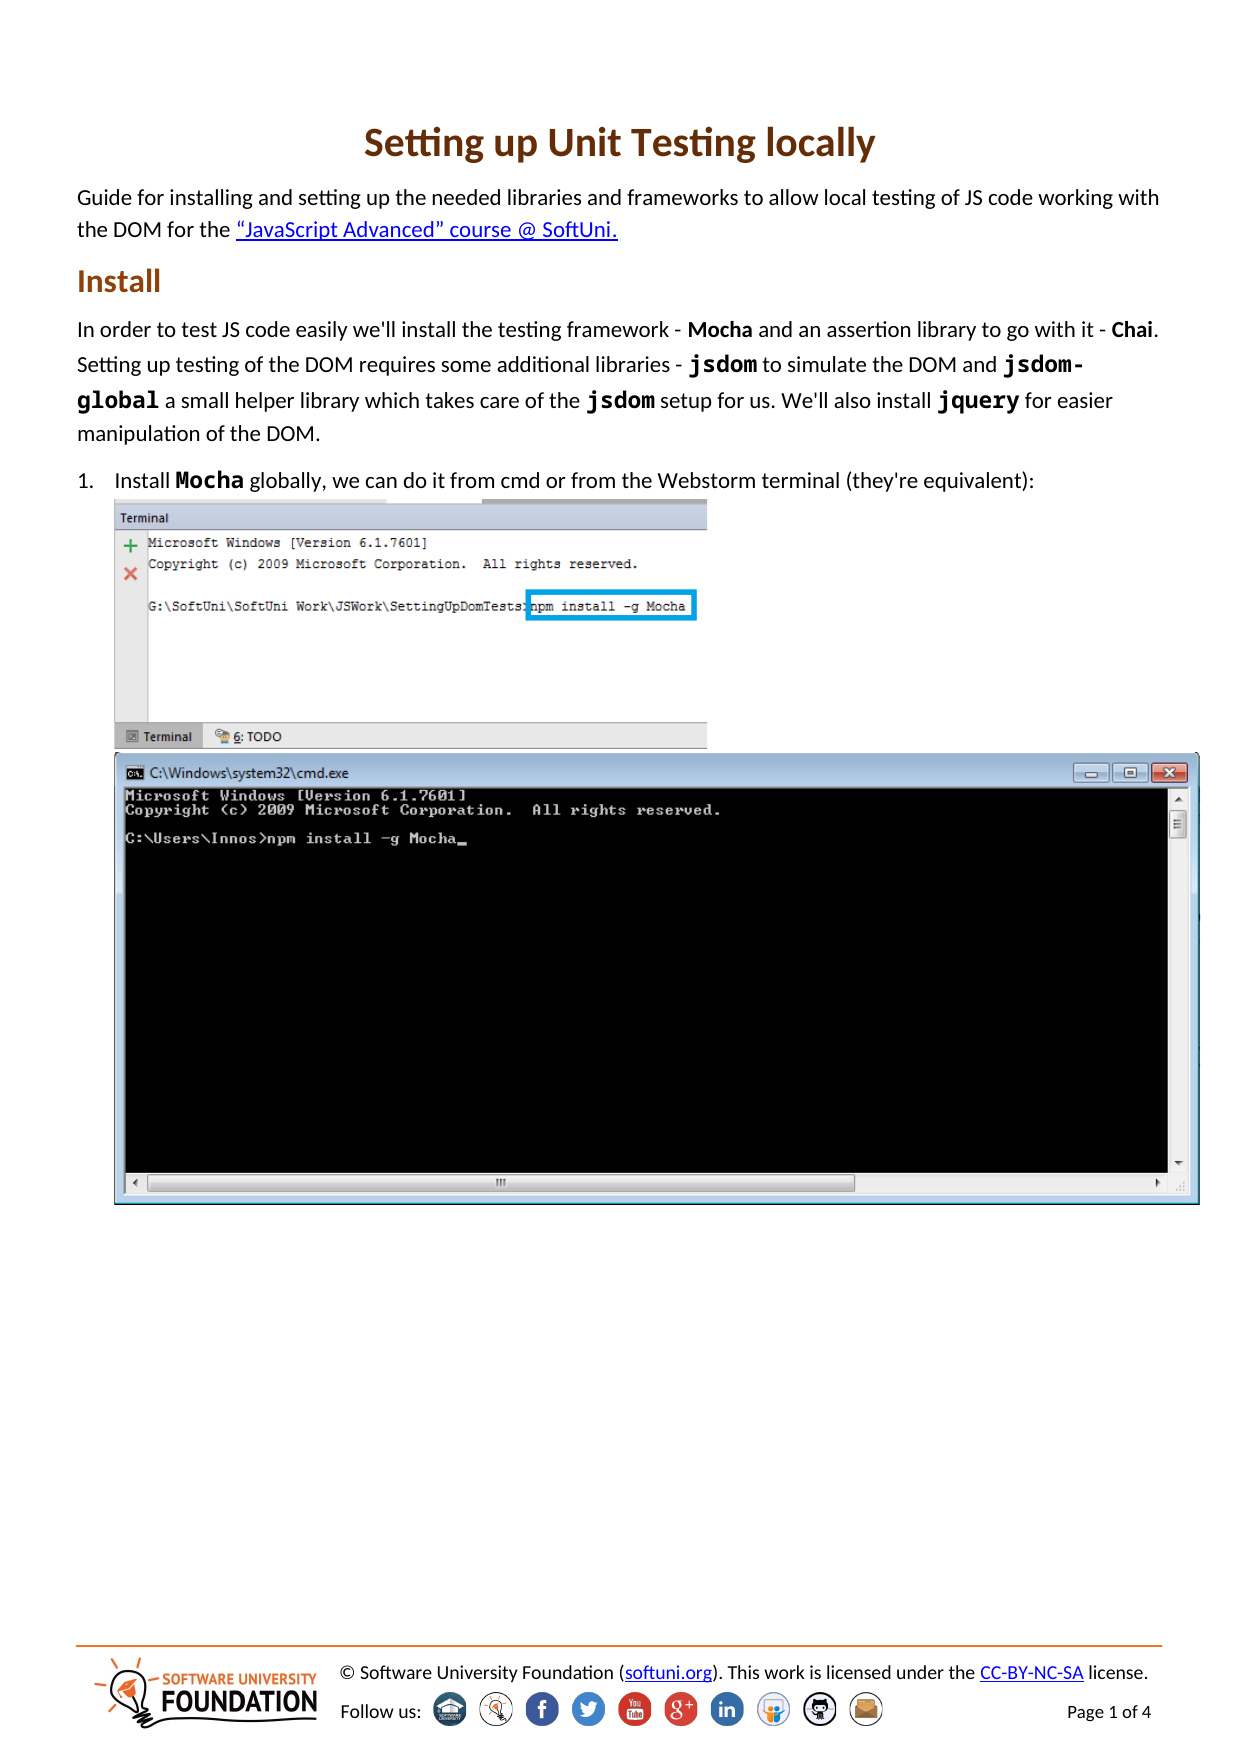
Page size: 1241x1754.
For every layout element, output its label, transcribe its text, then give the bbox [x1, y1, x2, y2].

picture [525, 1692, 559, 1726]
picture [618, 1692, 652, 1726]
picture [93, 1656, 317, 1729]
picture [572, 1692, 605, 1726]
picture [710, 1692, 744, 1726]
subtitle Install [77, 260, 1163, 301]
picture [479, 1692, 513, 1726]
text Guide for installing and setting up the needed libraries and frameworks to allow local testing of JS code working with the DOM for the “JavaScript Advanced” course @ SoftUni. [77, 183, 1163, 243]
list Install Mocha globally, we can do it from cmd or from the Webstorm terminal (they're equivalent): [77, 464, 1163, 495]
picture [433, 1692, 467, 1726]
picture [757, 1692, 790, 1726]
subtitle Setting up Unit Testing locally [77, 116, 1163, 167]
picture [849, 1692, 883, 1726]
text In order to test JS code easily we'll install the testing framework - Mocha and an assertion library to go with it - Chai. Setting up testing of the DOM requires some additional libraries - jsdom to simulate the DOM and jsdom-global a small helper library which takes care of the jsdom setup for us. We'll also install jquery for easier manipulation of the DOM. [77, 315, 1163, 447]
picture [114, 752, 1201, 1205]
picture [114, 499, 708, 749]
picture [664, 1692, 698, 1726]
picture [803, 1692, 837, 1726]
